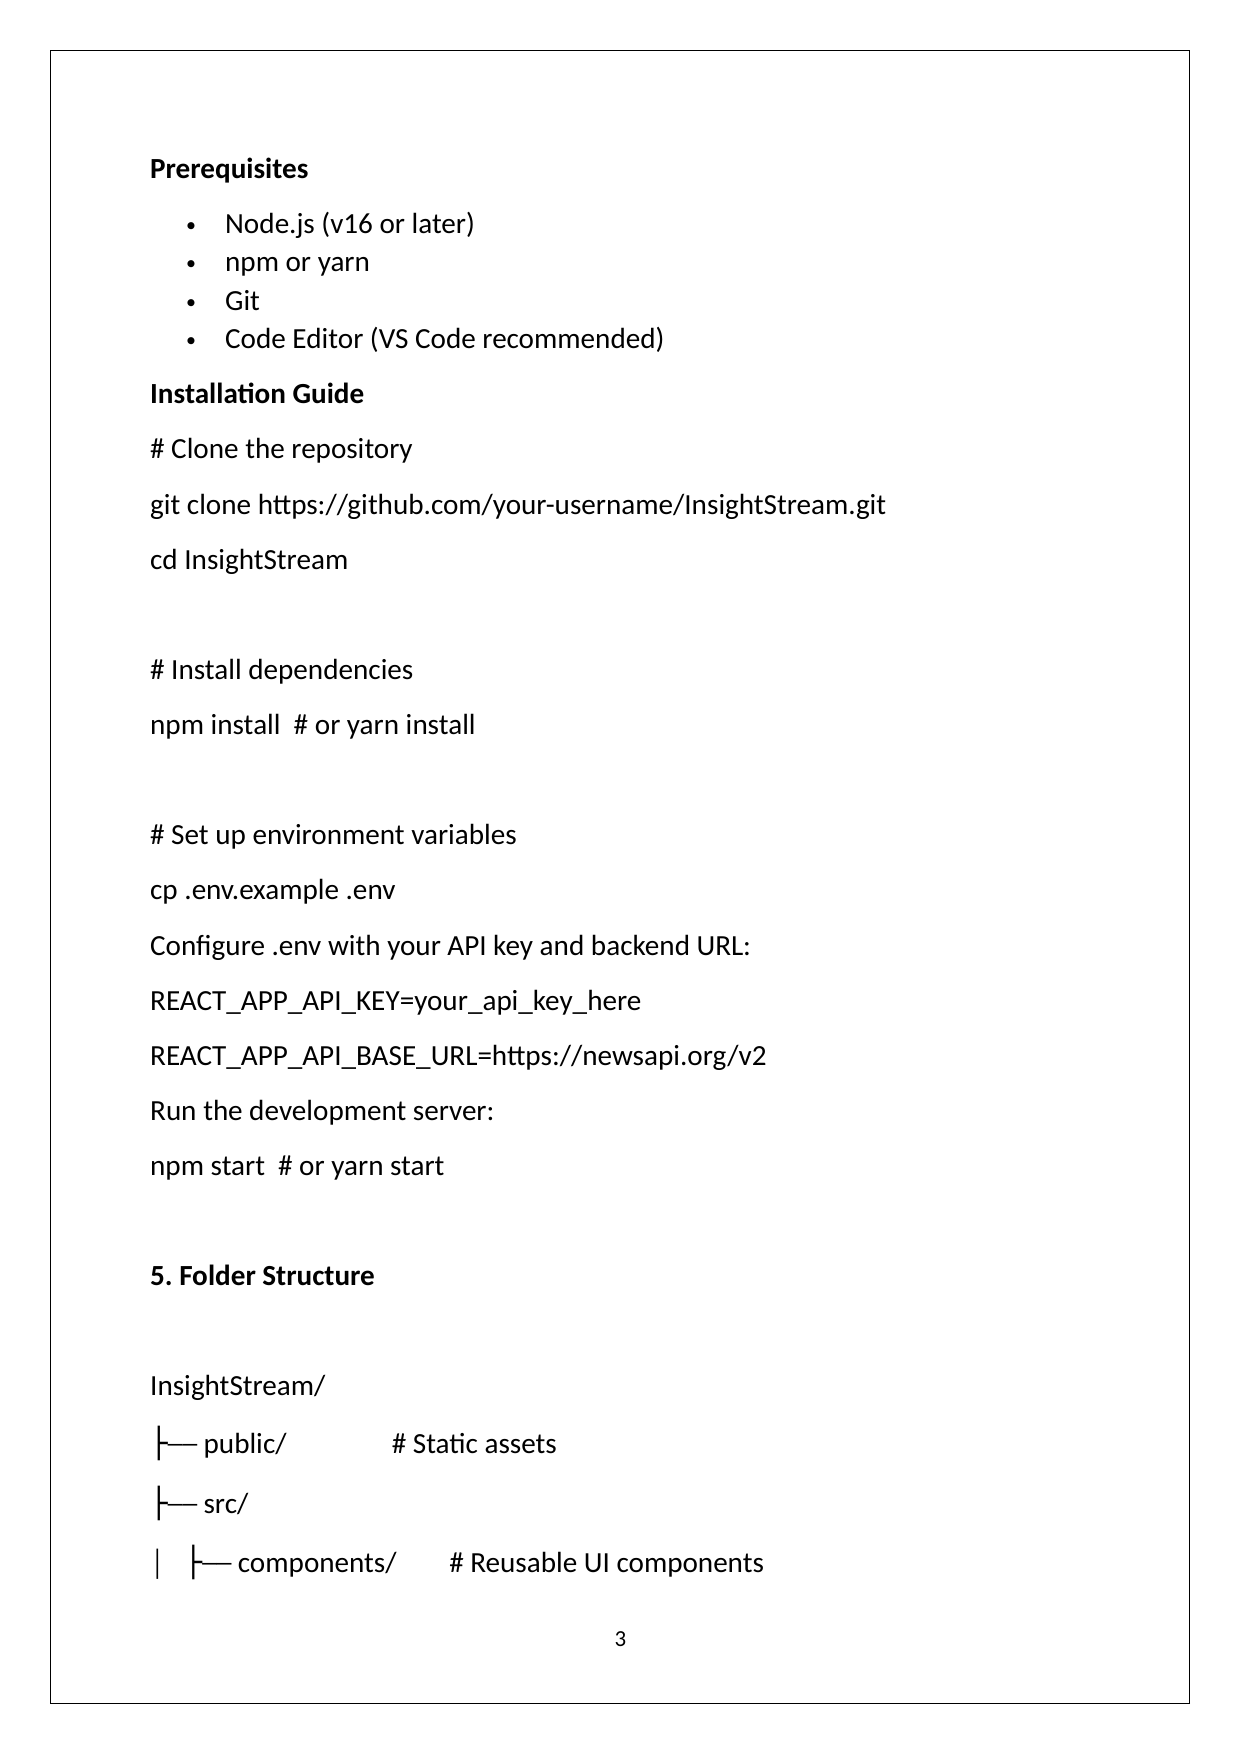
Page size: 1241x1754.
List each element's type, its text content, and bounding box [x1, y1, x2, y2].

text # Clone the repository [150, 431, 1090, 466]
text npm install # or yarn install [150, 706, 1090, 742]
text Run the development server: [150, 1092, 1090, 1127]
text 5. Folder Structure [150, 1257, 1090, 1293]
text cd InsightStream [150, 541, 1090, 576]
text Installation Guide [150, 376, 1090, 411]
text # Set up environment variables [150, 816, 1090, 852]
text Configure .env with your API key and backend URL: [150, 927, 1090, 962]
list npm or yarn [187, 243, 1090, 279]
text Prerequisites [150, 150, 1090, 186]
text git clone https://github.com/your-username/InsightStream.git [150, 486, 1090, 521]
text │ ├── components/ # Reusable UI components [150, 1541, 1090, 1581]
text ├── src/ [150, 1482, 1090, 1522]
text REACT_APP_API_KEY=your_api_key_here [150, 982, 1090, 1017]
text # Install dependencies [150, 651, 1090, 687]
list Code Editor (VS Code recommended) [187, 320, 1090, 356]
text ├── public/ # Static assets [150, 1422, 1090, 1462]
text REACT_APP_API_BASE_URL=https://newsapi.org/v2 [150, 1037, 1090, 1072]
text InsightStream/ [150, 1367, 1090, 1403]
list Node.js (v16 or later) [187, 205, 1090, 241]
list Git [187, 282, 1090, 318]
text npm start # or yarn start [150, 1147, 1090, 1183]
text cp .env.example .env [150, 871, 1090, 907]
